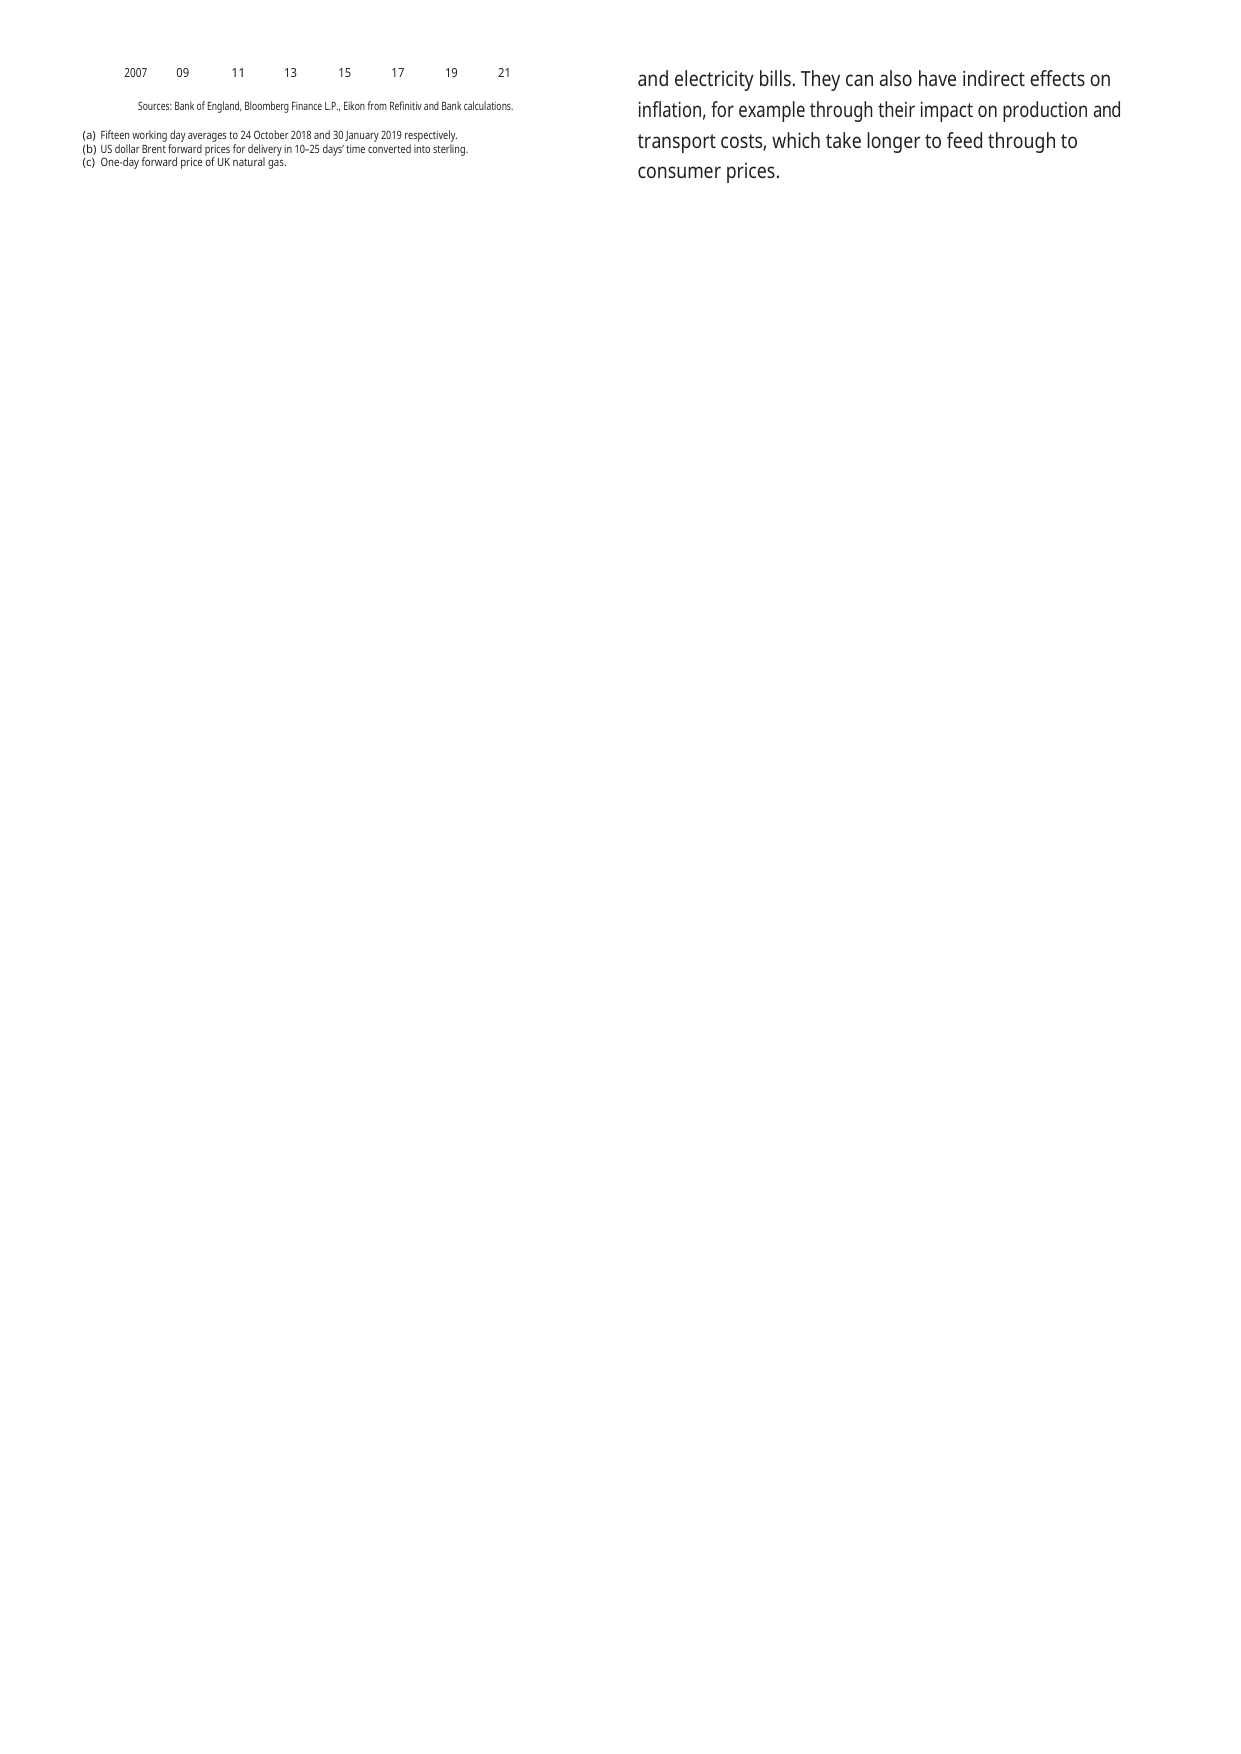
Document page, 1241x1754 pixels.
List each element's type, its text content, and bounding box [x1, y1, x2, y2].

list One-day forward price of UK natural gas. [82, 156, 517, 170]
list Fifteen working day averages to 24 October 2018 and 30 January 2019 respectively. [82, 129, 517, 142]
text 2007 09 11 13 15 17 19 21 [64, 64, 511, 82]
text Sources: Bank of England, Bloomberg Finance L.P., Eikon from Refinitiv and Bank calculations. [64, 98, 513, 114]
text and electricity bills. They can also have indirect effects on inflation, for example through their impact on production and transport costs, which take longer to feed through to consumer prices. [637, 64, 1150, 185]
list US dollar Brent forward prices for delivery in 10–25 days’ time converted into sterling. [82, 142, 517, 156]
